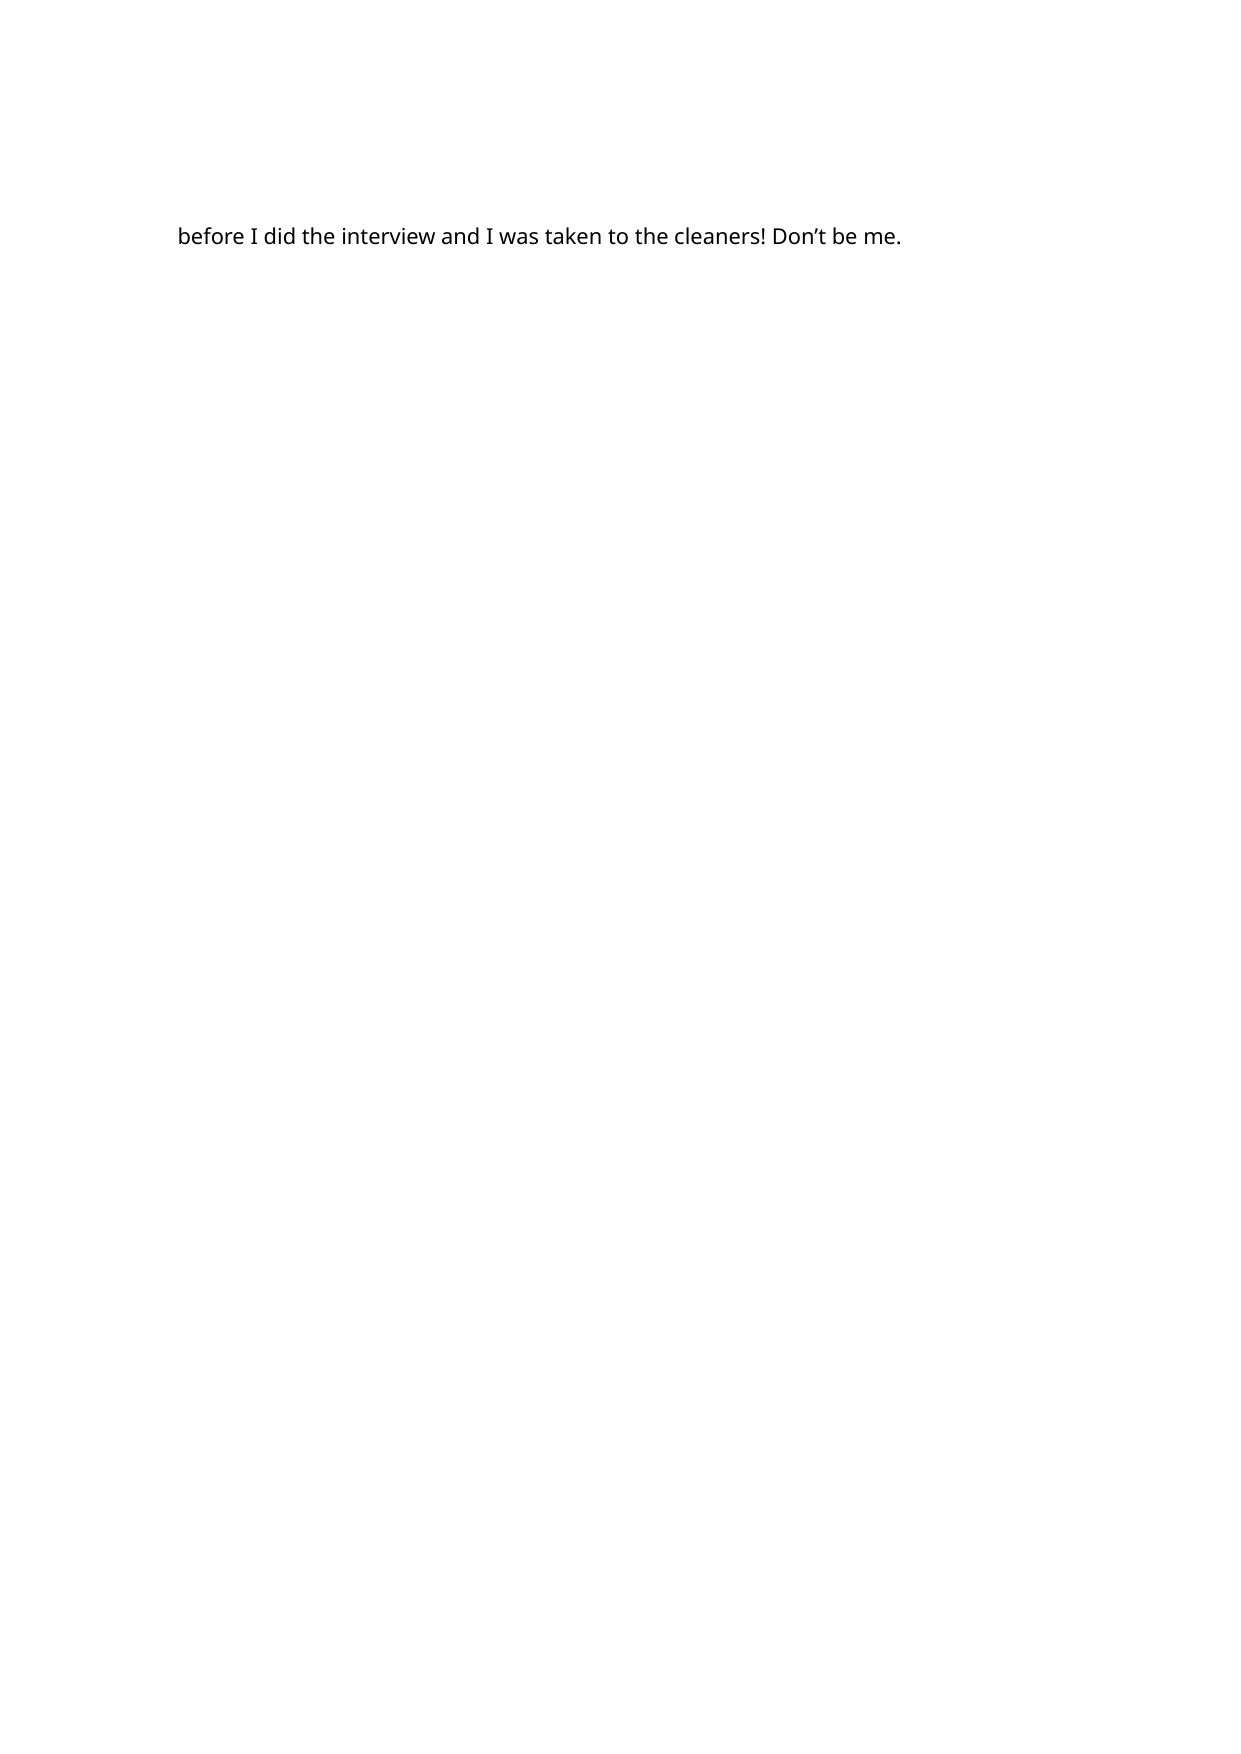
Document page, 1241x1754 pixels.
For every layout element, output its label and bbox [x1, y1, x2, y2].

text [177, 217, 1063, 254]
